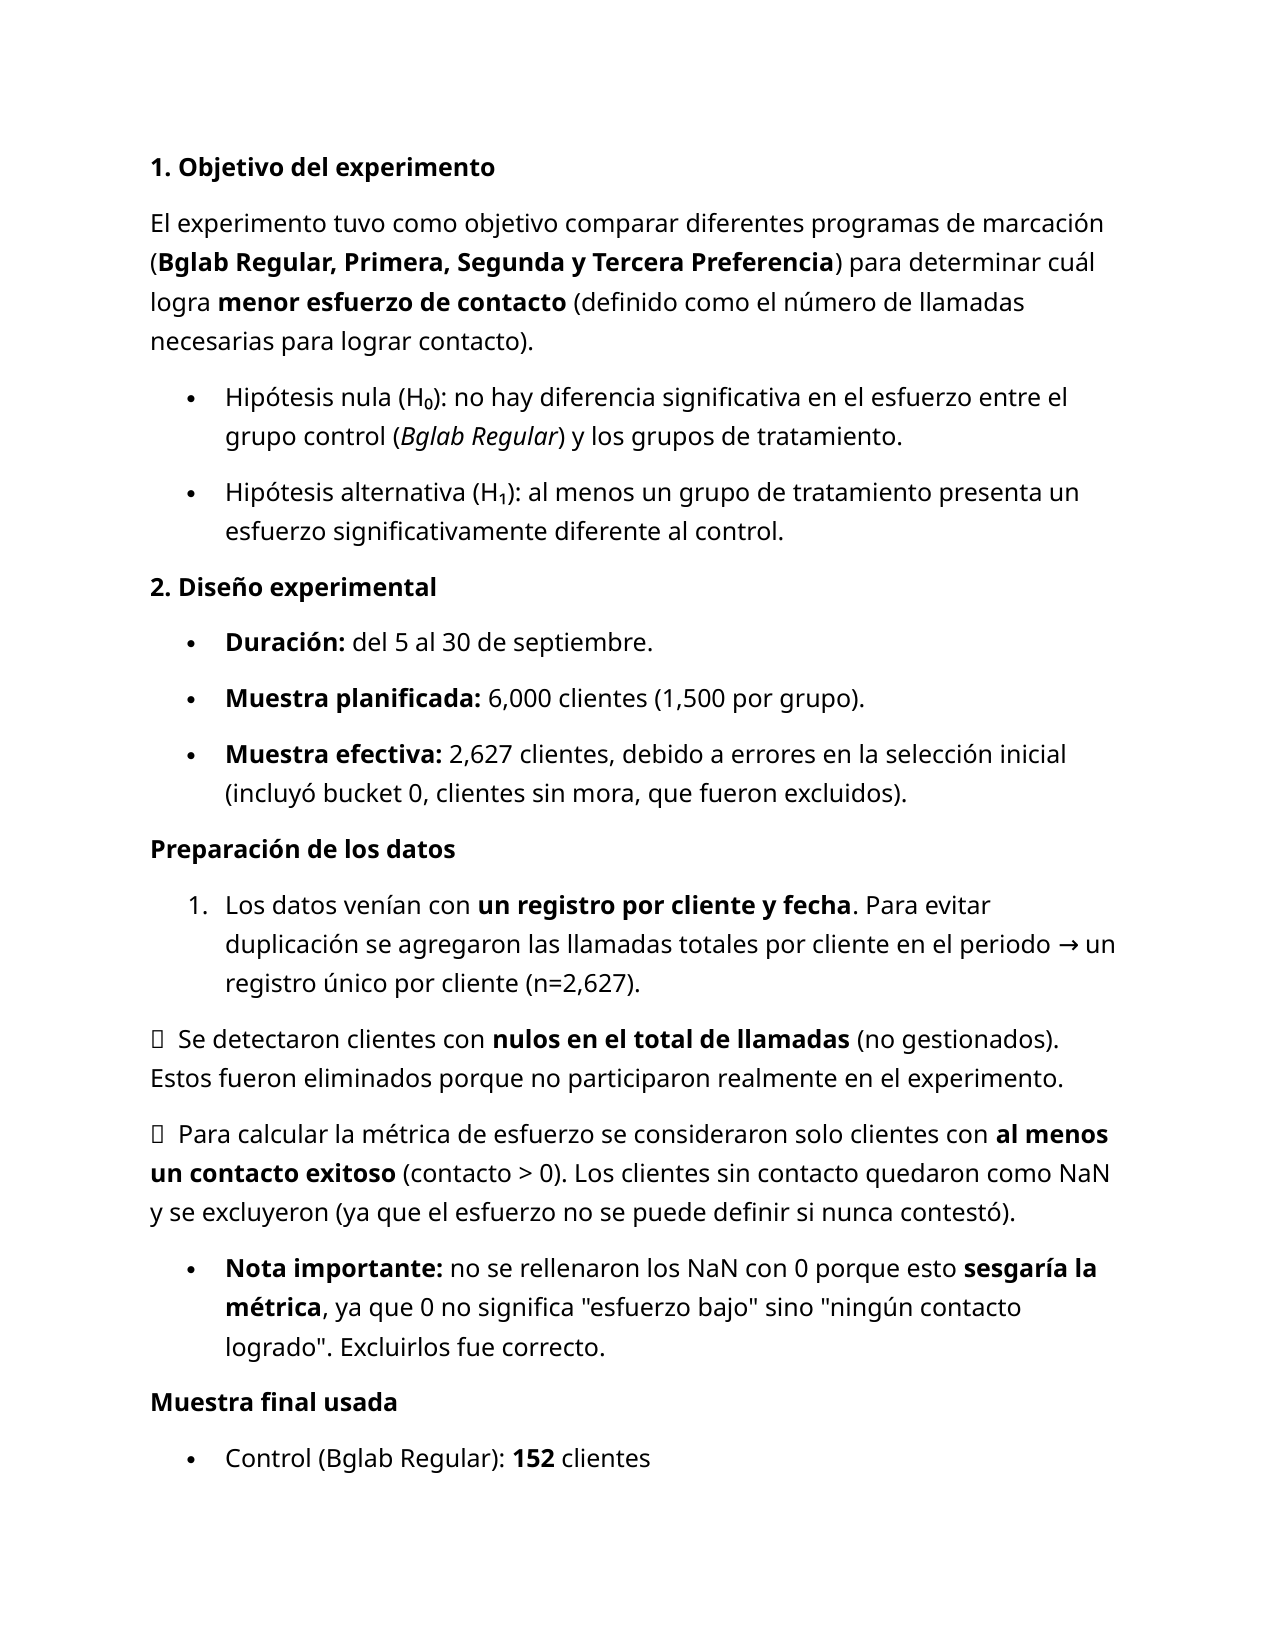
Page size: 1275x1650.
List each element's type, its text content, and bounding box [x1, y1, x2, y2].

list Hipótesis nula (H₀): no hay diferencia significativa en el esfuerzo entre el grupo control (Bglab Regular) y los grupos de tratamiento. [187, 379, 1125, 452]
text  Para calcular la métrica de esfuerzo se consideraron solo clientes con al menos un contacto exitoso (contacto > 0). Los clientes sin contacto quedaron como NaN y se excluyeron (ya que el esfuerzo no se puede definir si nunca contestó). [150, 1117, 1125, 1229]
list Muestra efectiva: 2,627 clientes, debido a errores en la selección inicial (incluyó bucket 0, clientes sin mora, que fueron excluidos). [187, 737, 1125, 810]
list Hipótesis alternativa (H₁): al menos un grupo de tratamiento presenta un esfuerzo significativamente diferente al control. [187, 474, 1125, 547]
list Los datos venían con un registro por cliente y fecha. Para evitar duplicación se agregaron las llamadas totales por cliente en el periodo → un registro único por cliente (n=2,627). [187, 887, 1125, 1000]
text  Se detectaron clientes con nulos en el total de llamadas (no gestionados). Estos fueron eliminados porque no participaron realmente en el experimento. [150, 1022, 1125, 1095]
text Muestra final usada [150, 1385, 1125, 1419]
text Preparación de los datos [150, 832, 1125, 866]
text El experimento tuvo como objetivo comparar diferentes programas de marcación (Bglab Regular, Primera, Segunda y Tercera Preferencia) para determinar cuál logra menor esfuerzo de contacto (definido como el número de llamadas necesarias para lograr contacto). [150, 206, 1125, 357]
list Control (Bglab Regular): 152 clientes [187, 1441, 1125, 1475]
text 2. Diseño experimental [150, 569, 1125, 603]
text 1. Objetivo del experimento [150, 150, 1125, 184]
list Duración: del 5 al 30 de septiembre. [187, 625, 1125, 659]
list Muestra planificada: 6,000 clientes (1,500 por grupo). [187, 681, 1125, 715]
list Nota importante: no se rellenaron los NaN con 0 porque esto sesgaría la métrica, ya que 0 no significa "esfuerzo bajo" sino "ningún contacto logrado". Excluirlos fue correcto. [187, 1251, 1125, 1363]
